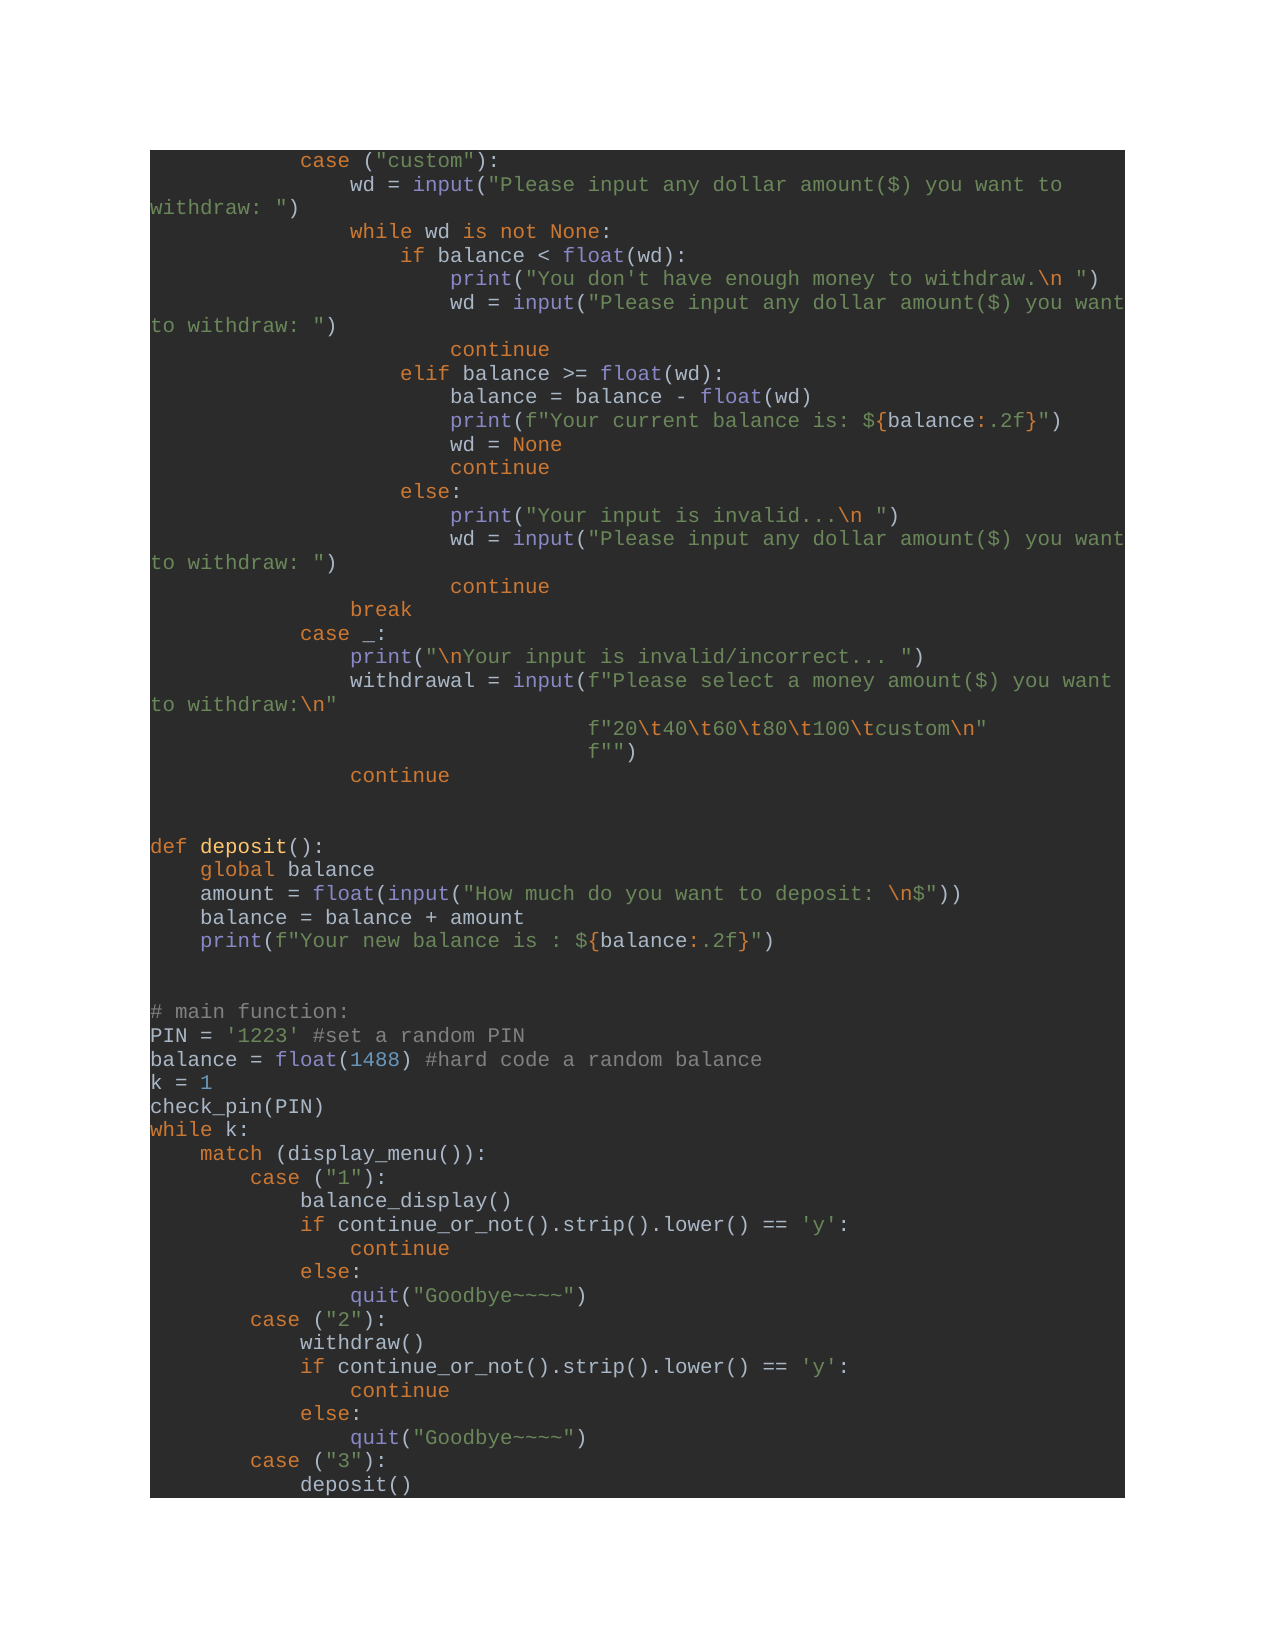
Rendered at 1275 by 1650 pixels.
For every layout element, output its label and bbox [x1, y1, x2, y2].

text [150, 150, 1125, 1498]
